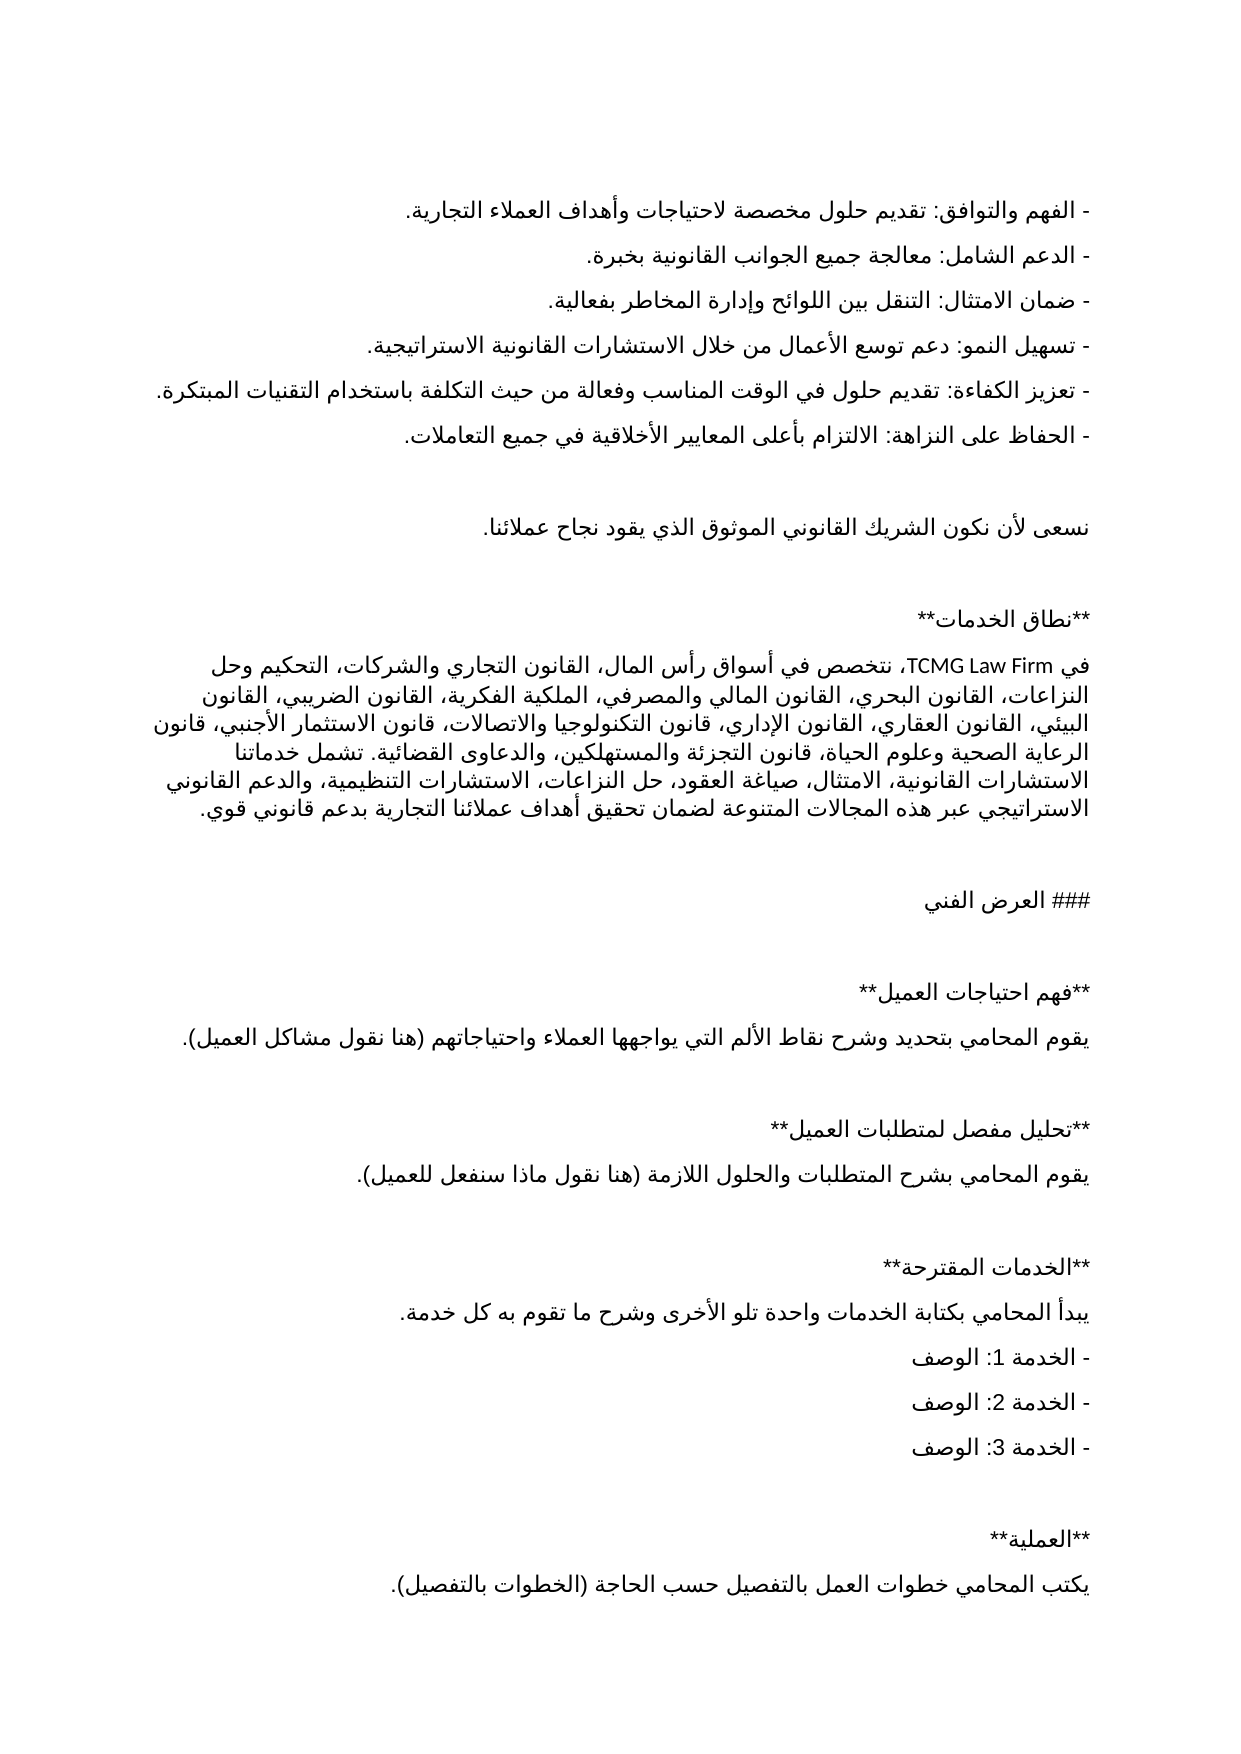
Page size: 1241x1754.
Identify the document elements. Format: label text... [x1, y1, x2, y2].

text - تعزيز الكفاءة: تقديم حلول في الوقت المناسب وفعالة من حيث التكلفة باستخدام التقنيات المبتكرة. [150, 377, 1090, 404]
text نسعى لأن نكون الشريك القانوني الموثوق الذي يقود نجاح عملائنا. [150, 514, 1090, 541]
text - الخدمة 3: الوصف [150, 1434, 1090, 1460]
text - الدعم الشامل: معالجة جميع الجوانب القانونية بخبرة. [150, 242, 1090, 268]
text يكتب المحامي خطوات العمل بالتفصيل حسب الحاجة (الخطوات بالتفصيل). [150, 1571, 1090, 1597]
text يبدأ المحامي بكتابة الخدمات واحدة تلو الأخرى وشرح ما تقوم به كل خدمة. [150, 1298, 1090, 1325]
text **تحليل مفصل لمتطلبات العميل** [150, 1116, 1090, 1143]
text ### العرض الفني [150, 887, 1090, 914]
text يقوم المحامي بشرح المتطلبات والحلول اللازمة (هنا نقول ماذا سنفعل للعميل). [150, 1161, 1090, 1188]
text يقوم المحامي بتحديد وشرح نقاط الألم التي يواجهها العملاء واحتياجاتهم (هنا نقول مشاكل العميل). [150, 1024, 1090, 1051]
text **فهم احتياجات العميل** [150, 979, 1090, 1006]
text - تسهيل النمو: دعم توسع الأعمال من خلال الاستشارات القانونية الاستراتيجية. [150, 332, 1090, 358]
text - الخدمة 2: الوصف [150, 1389, 1090, 1415]
text - ضمان الامتثال: التنقل بين اللوائح وإدارة المخاطر بفعالية. [150, 287, 1090, 313]
text **العملية** [150, 1526, 1090, 1552]
text **نطاق الخدمات** [150, 606, 1090, 633]
text - الخدمة 1: الوصف [150, 1344, 1090, 1370]
text - الفهم والتوافق: تقديم حلول مخصصة لاحتياجات وأهداف العملاء التجارية. [150, 197, 1090, 223]
text في TCMG Law Firm، نتخصص في أسواق رأس المال، القانون التجاري والشركات، التحكيم وحل النزاعات، القانون البحري، القانون المالي والمصرفي، الملكية الفكرية، القانون الضريبي، القانون البيئي، القانون العقاري، القانون الإداري، قانون التكنولوجيا والاتصالات، قانون الاستثمار الأجنبي، قانون الرعاية الصحية وعلوم الحياة، قانون التجزئة والمستهلكين، والدعاوى القضائية. تشمل خدماتنا الاستشارات القانونية، الامتثال، صياغة العقود، حل النزاعات، الاستشارات التنظيمية، والدعم القانوني الاستراتيجي عبر هذه المجالات المتنوعة لضمان تحقيق أهداف عملائنا التجارية بدعم قانوني قوي. [150, 651, 1090, 822]
text - الحفاظ على النزاهة: الالتزام بأعلى المعايير الأخلاقية في جميع التعاملات. [150, 422, 1090, 449]
text **الخدمات المقترحة** [150, 1253, 1090, 1280]
